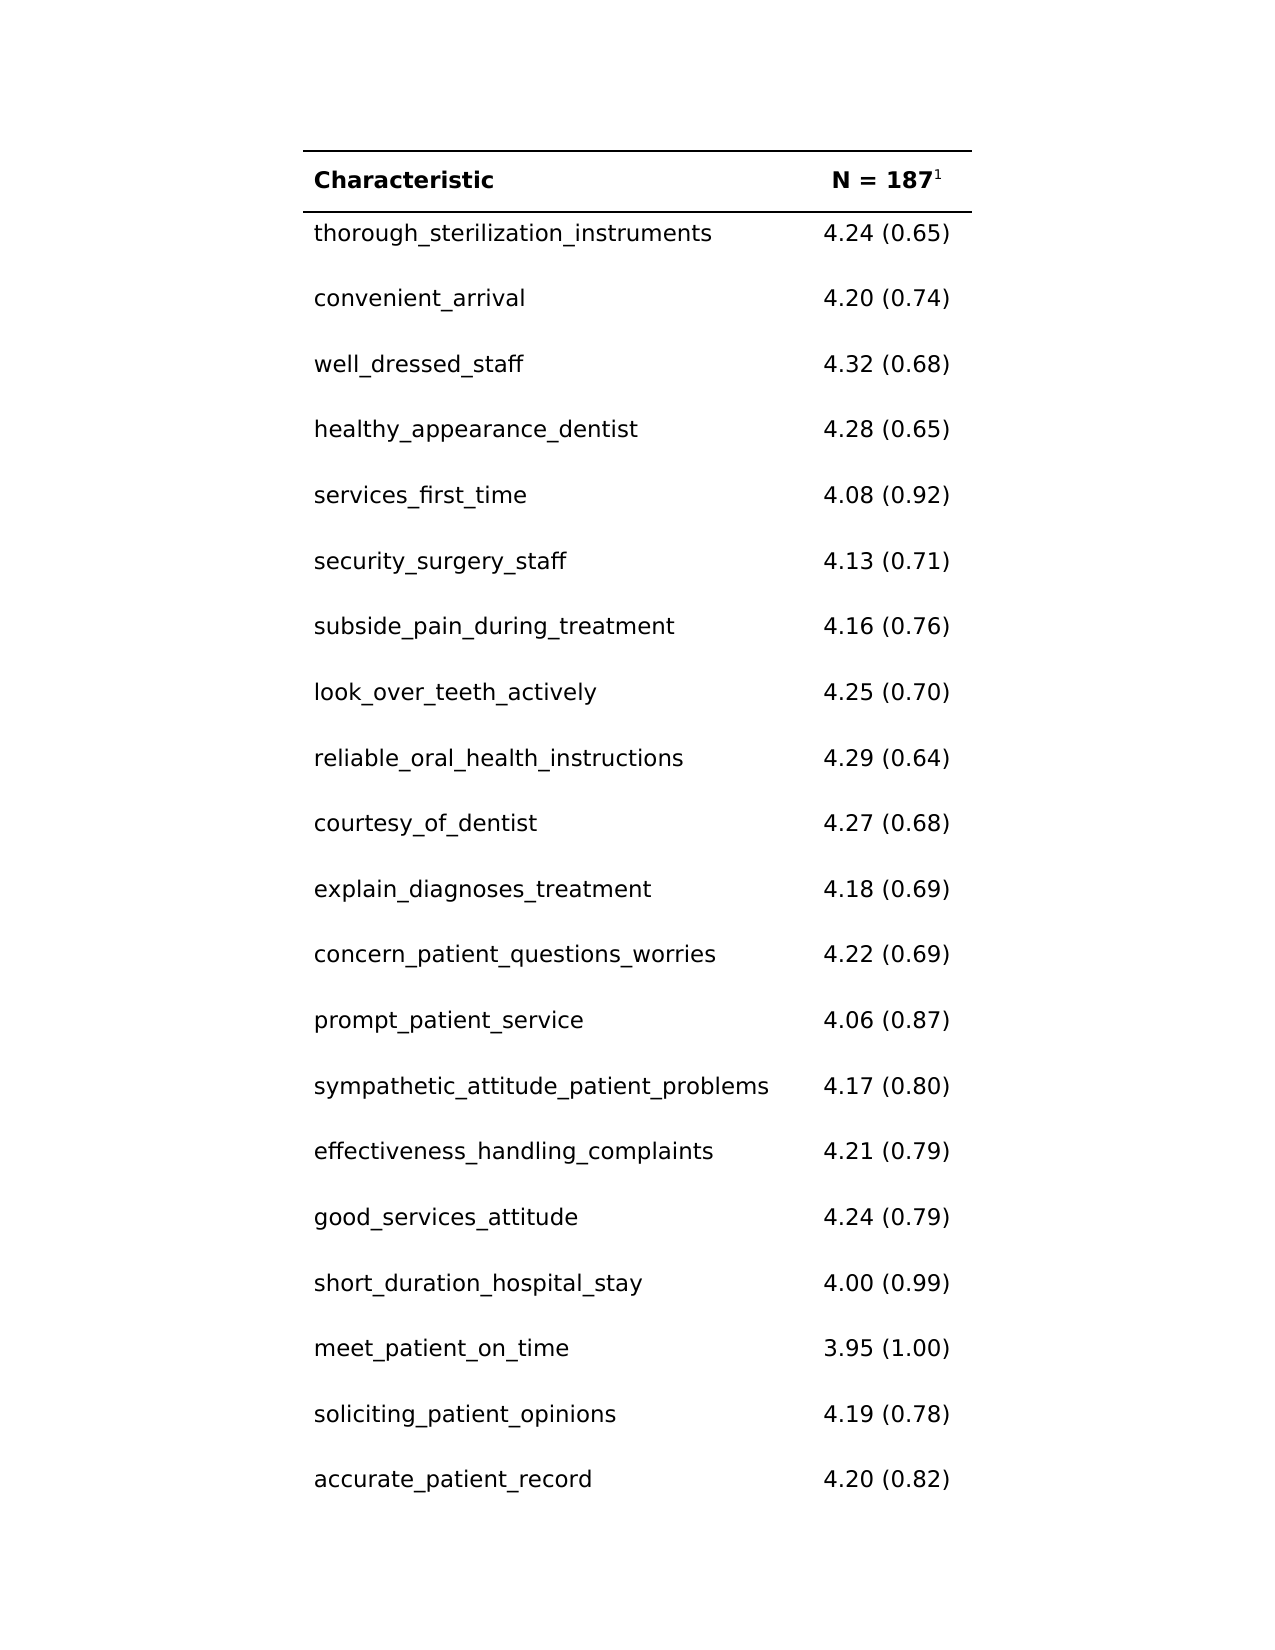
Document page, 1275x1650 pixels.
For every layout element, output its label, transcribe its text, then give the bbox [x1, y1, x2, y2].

table_cell prompt_patient_service [303, 998, 802, 1064]
table_cell 4.24 (0.65) [802, 213, 972, 276]
table_cell 4.21 (0.79) [802, 1129, 972, 1195]
table_header Characteristic [303, 152, 802, 211]
table_cell 4.06 (0.87) [802, 998, 972, 1064]
table_cell 4.27 (0.68) [802, 801, 972, 867]
table_cell 4.16 (0.76) [802, 604, 972, 670]
table_cell 4.17 (0.80) [802, 1064, 972, 1129]
table_header N = 1871 [802, 152, 972, 211]
table_cell 4.25 (0.70) [802, 670, 972, 736]
table_cell 4.22 (0.69) [802, 933, 972, 998]
table_cell convenient_arrival [303, 276, 802, 342]
table_cell accurate_patient_record [303, 1458, 802, 1500]
table_cell effectiveness_handling_complaints [303, 1129, 802, 1195]
table_cell 4.28 (0.65) [802, 408, 972, 473]
table_cell courtesy_of_dentist [303, 801, 802, 867]
table_cell security_surgery_staff [303, 539, 802, 604]
table_cell services_first_time [303, 473, 802, 539]
table_cell 4.13 (0.71) [802, 539, 972, 604]
table_cell short_duration_hospital_stay [303, 1261, 802, 1326]
table_cell good_services_attitude [303, 1195, 802, 1261]
table_cell reliable_oral_health_instructions [303, 736, 802, 801]
table_cell 4.08 (0.92) [802, 473, 972, 539]
table_cell 4.20 (0.74) [802, 276, 972, 342]
table_cell look_over_teeth_actively [303, 670, 802, 736]
table_cell concern_patient_questions_worries [303, 933, 802, 998]
table_cell explain_diagnoses_treatment [303, 867, 802, 932]
table_cell well_dressed_staff [303, 342, 802, 407]
table_cell 4.20 (0.82) [802, 1458, 972, 1500]
table_cell subside_pain_during_treatment [303, 604, 802, 670]
table_cell meet_patient_on_time [303, 1326, 802, 1392]
table_cell 4.24 (0.79) [802, 1195, 972, 1261]
table_cell 4.00 (0.99) [802, 1261, 972, 1326]
table_cell healthy_appearance_dentist [303, 408, 802, 473]
table_cell soliciting_patient_opinions [303, 1392, 802, 1457]
table_cell 4.18 (0.69) [802, 867, 972, 932]
table_cell 4.29 (0.64) [802, 736, 972, 801]
table_cell 4.32 (0.68) [802, 342, 972, 407]
table_cell 4.19 (0.78) [802, 1392, 972, 1457]
table_cell sympathetic_attitude_patient_problems [303, 1064, 802, 1129]
table_cell thorough_sterilization_instruments [303, 213, 802, 276]
table_cell 3.95 (1.00) [802, 1326, 972, 1392]
